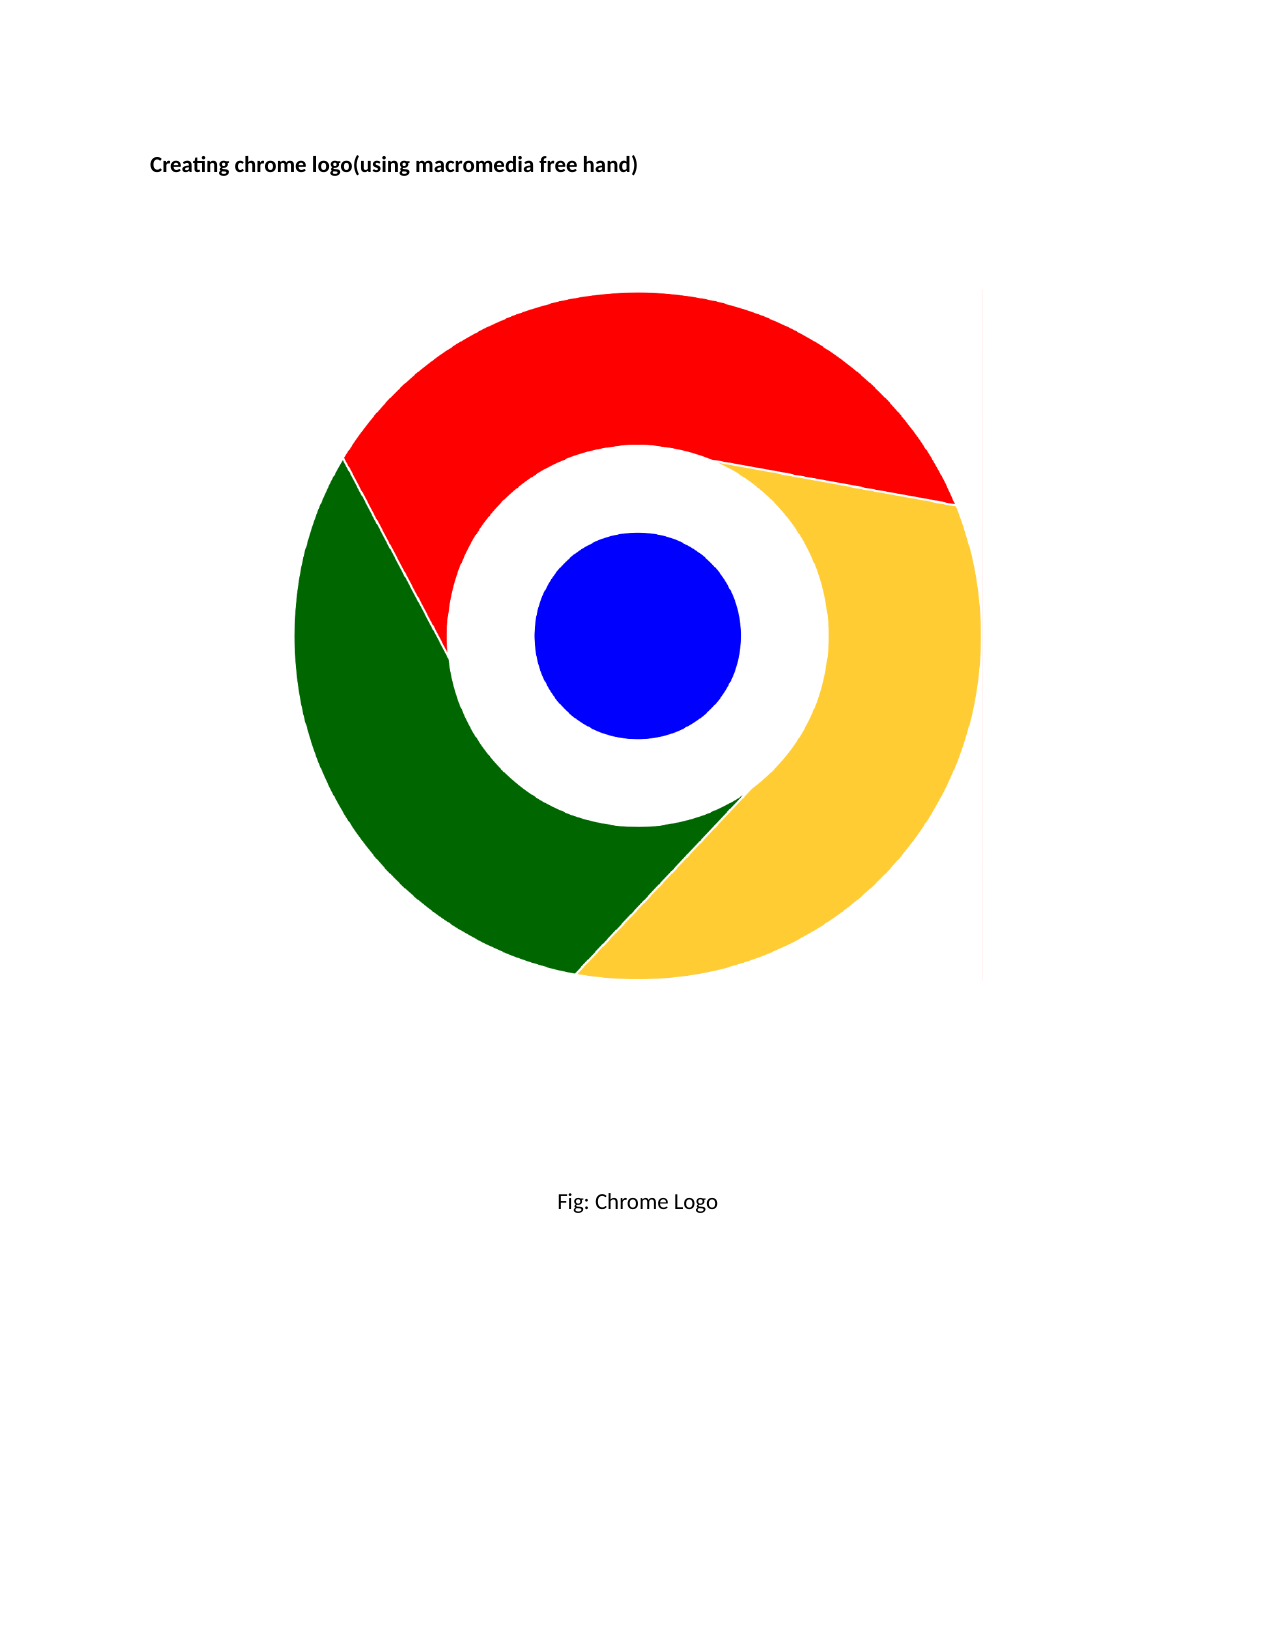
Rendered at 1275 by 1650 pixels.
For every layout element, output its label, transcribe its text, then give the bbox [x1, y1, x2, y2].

picture [292, 290, 983, 981]
text Fig: Chrome Logo [150, 1187, 1125, 1215]
text Creating chrome logo(using macromedia free hand) [150, 150, 1125, 178]
